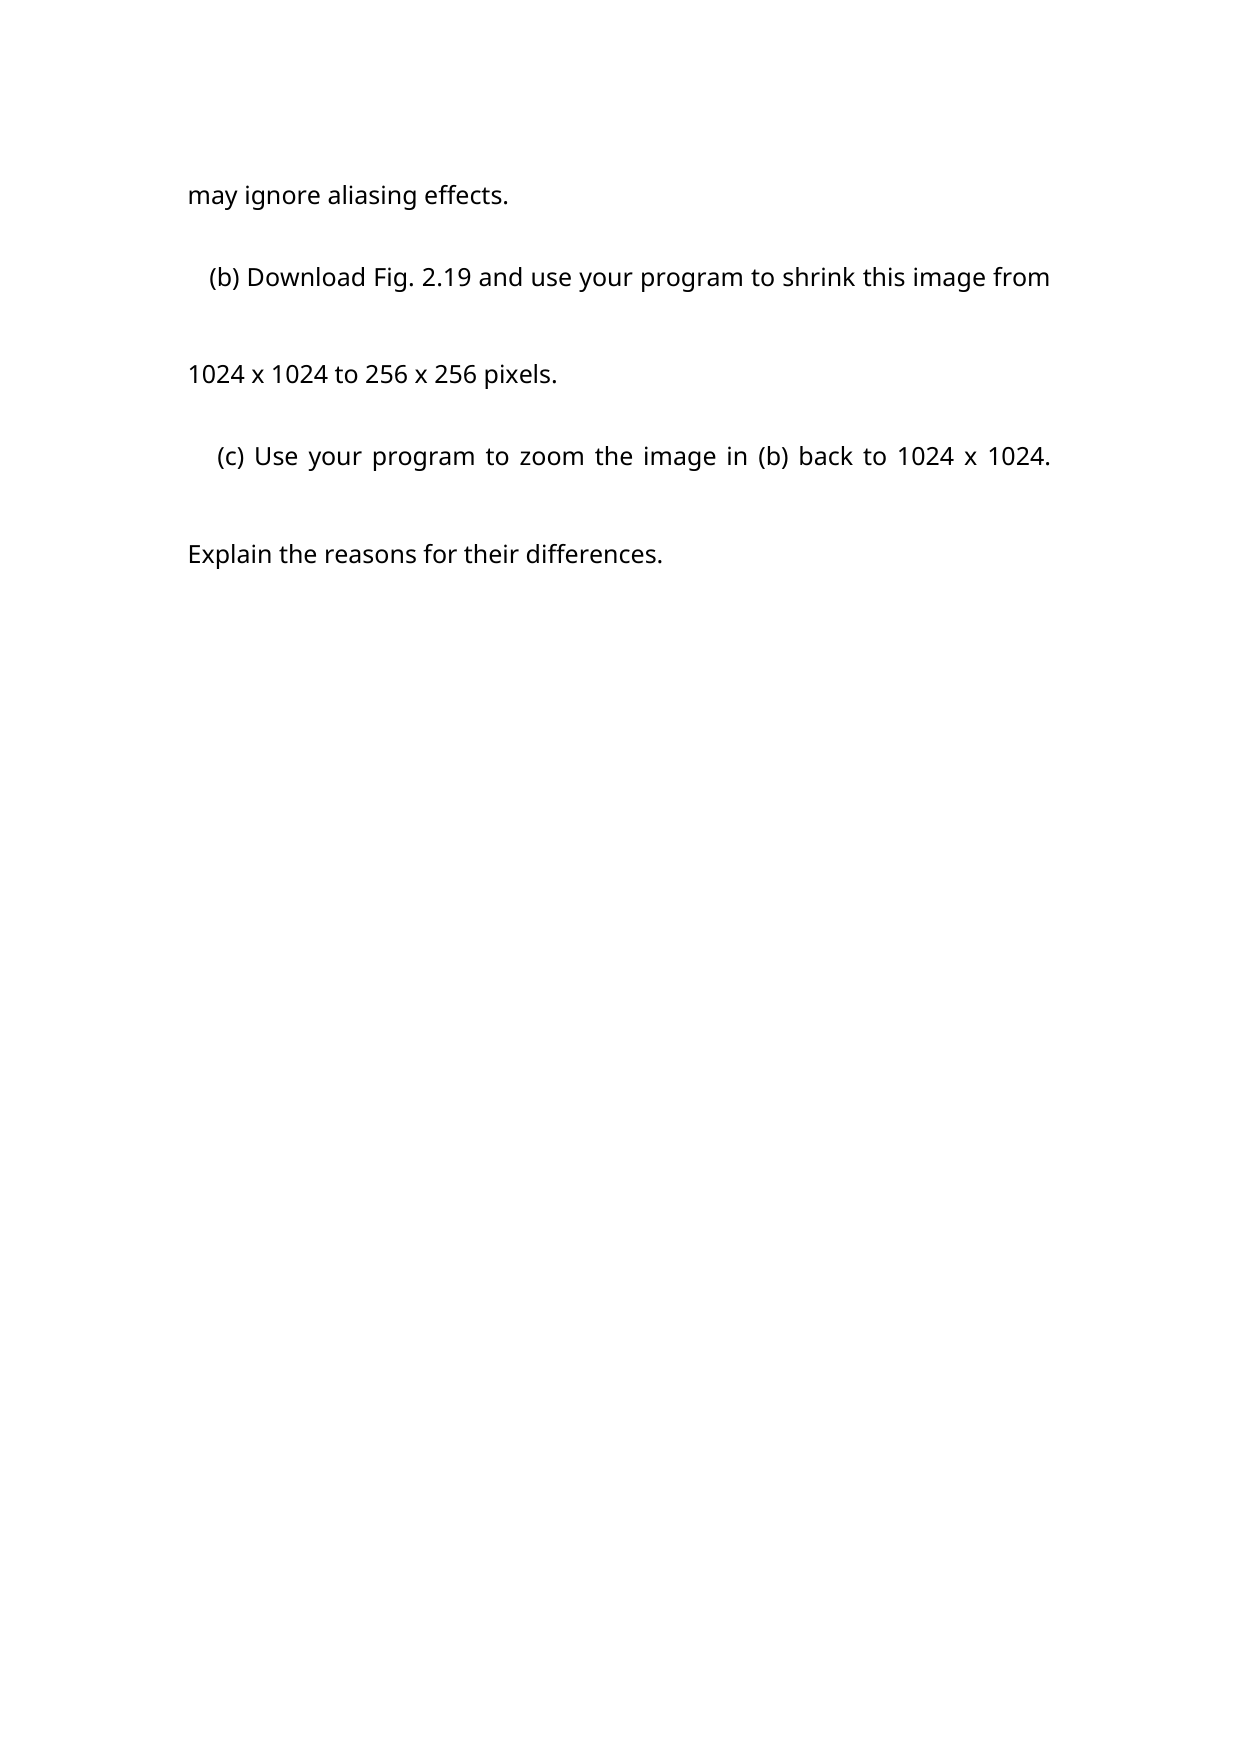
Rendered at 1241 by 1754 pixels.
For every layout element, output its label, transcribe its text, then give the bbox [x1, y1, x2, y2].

text (c) Use your program to zoom the image in (b) back to 1024 x 1024. Explain the reasons for their differences. [187, 423, 1053, 586]
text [187, 162, 1053, 227]
text (b) Download Fig. 2.19 and use your program to shrink this image from 1024 x 1024 to 256 x 256 pixels. [187, 244, 1053, 406]
